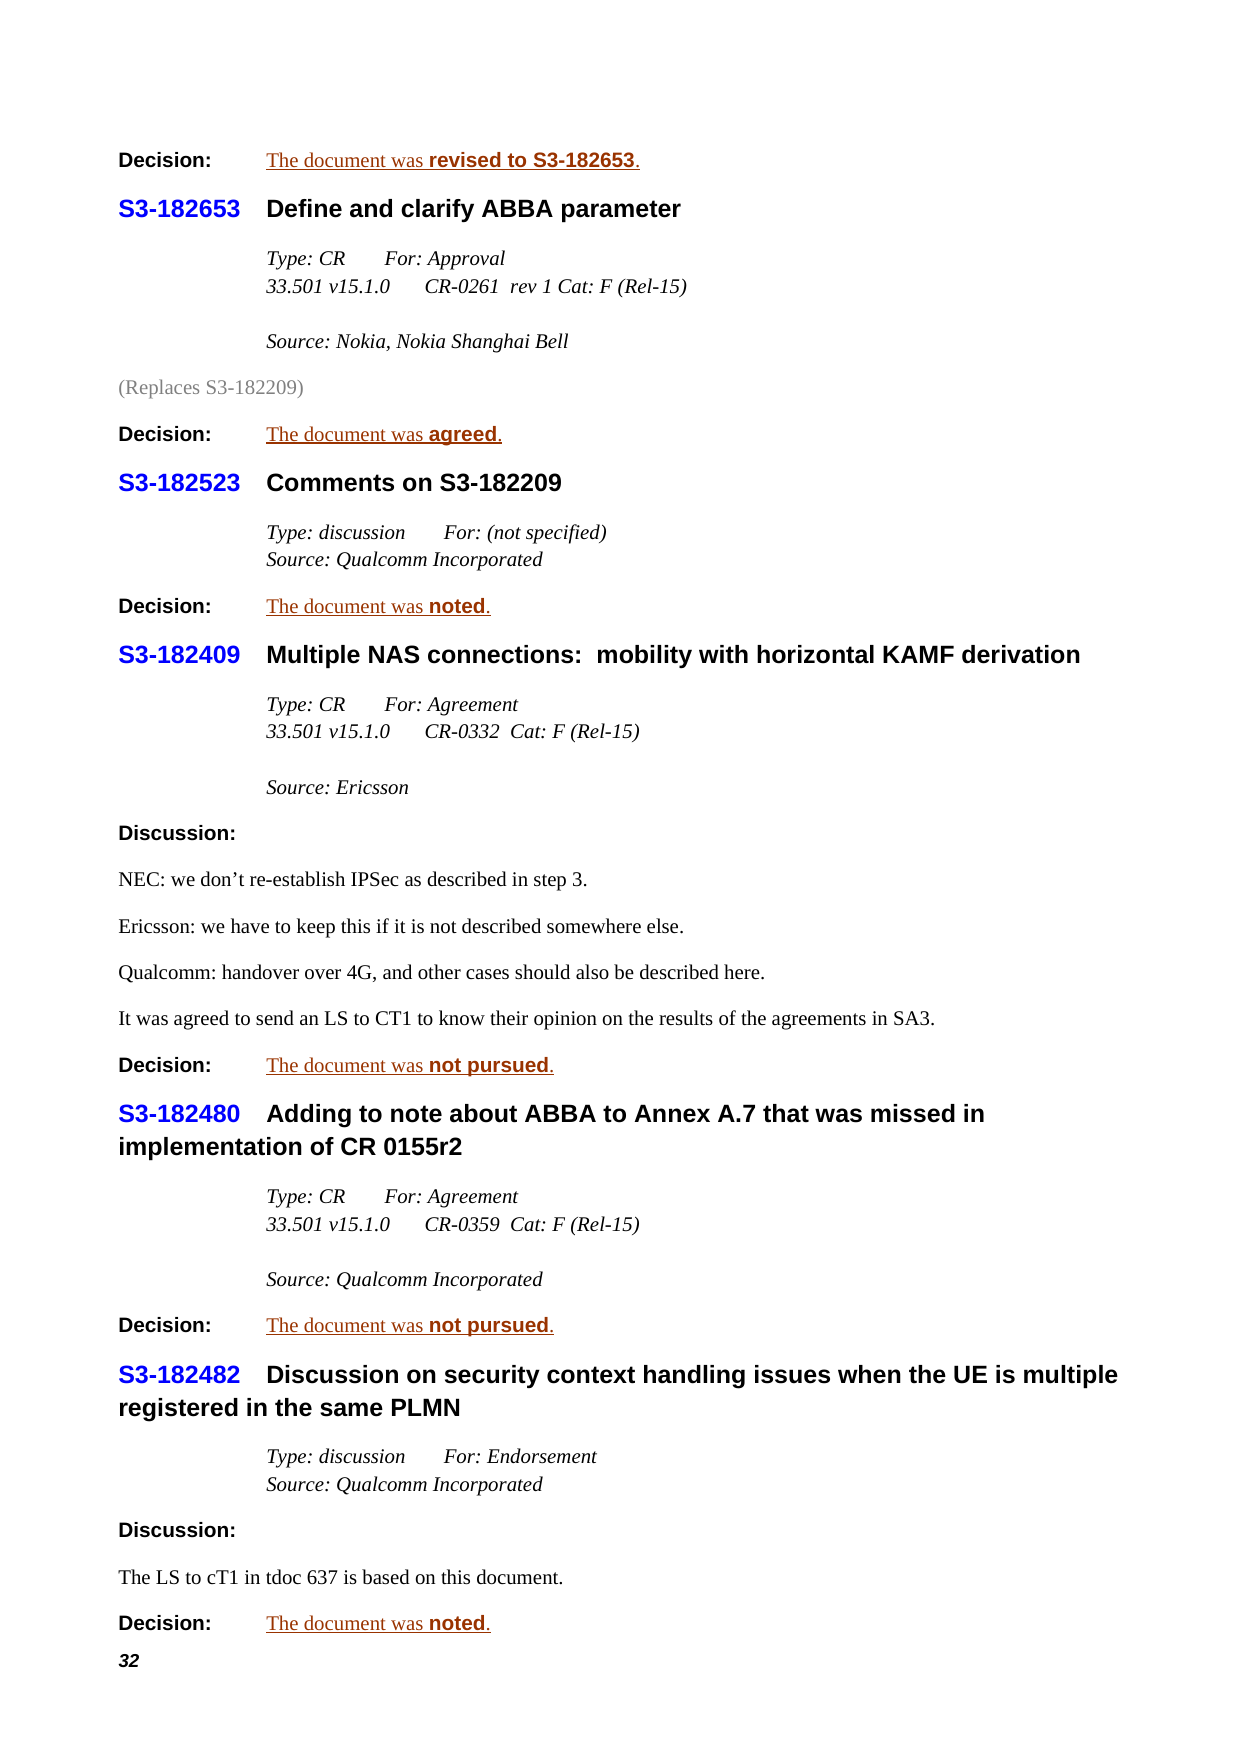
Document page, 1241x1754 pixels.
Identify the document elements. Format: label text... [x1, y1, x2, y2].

text Discussion: [118, 821, 1122, 845]
text S3-182409 Multiple NAS connections: mobility with horizontal KAMF derivation [118, 640, 1122, 669]
text Ericsson: we have to keep this if it is not described somewhere else. [118, 914, 1122, 938]
text Qualcomm: handover over 4G, and other cases should also be described here. [118, 960, 1122, 984]
text Decision: The document was not pursued. [118, 1053, 1122, 1077]
text Type: discussion For: Endorsement Source: Qualcomm Incorporated [118, 1444, 1122, 1496]
text Type: CR For: Agreement 33.501 v15.1.0 CR-0359 Cat: F (Rel-15) Source: Qualcomm Incorporated [118, 1184, 1122, 1291]
text Type: CR For: Agreement 33.501 v15.1.0 CR-0332 Cat: F (Rel-15) Source: Ericsson [118, 692, 1122, 799]
text Decision: The document was not pursued. [118, 1313, 1122, 1337]
text (Replaces S3-182209) [118, 375, 1122, 399]
text S3-182653 Define and clarify ABBA parameter [118, 194, 1122, 223]
text S3-182482 Discussion on security context handling issues when the UE is multiple registered in the same PLMN [118, 1359, 1122, 1421]
text S3-182480 Adding to note about ABBA to Annex A.7 that was missed in implementation of CR 0155r2 [118, 1099, 1122, 1161]
text Type: CR For: Approval 33.501 v15.1.0 CR-0261 rev 1 Cat: F (Rel-15) Source: Nokia, Nokia Shanghai Bell [118, 246, 1122, 353]
text S3-182523 Comments on S3-182209 [118, 468, 1122, 497]
text Type: discussion For: (not specified) Source: Qualcomm Incorporated [118, 520, 1122, 571]
text Decision: The document was noted. [118, 594, 1122, 618]
text Discussion: [118, 1518, 1122, 1542]
text Decision: The document was agreed. [118, 421, 1122, 446]
text Decision: The document was revised to S3-182653. [118, 148, 1122, 172]
text NEC: we don’t re-establish IPSec as described in step 3. [118, 867, 1122, 891]
text It was agreed to send an LS to CT1 to know their opinion on the results of the agreements in SA3. [118, 1006, 1122, 1030]
text The LS to cT1 in tdoc 637 is based on this document. [118, 1564, 1122, 1589]
text Decision: The document was noted. [118, 1611, 1122, 1635]
